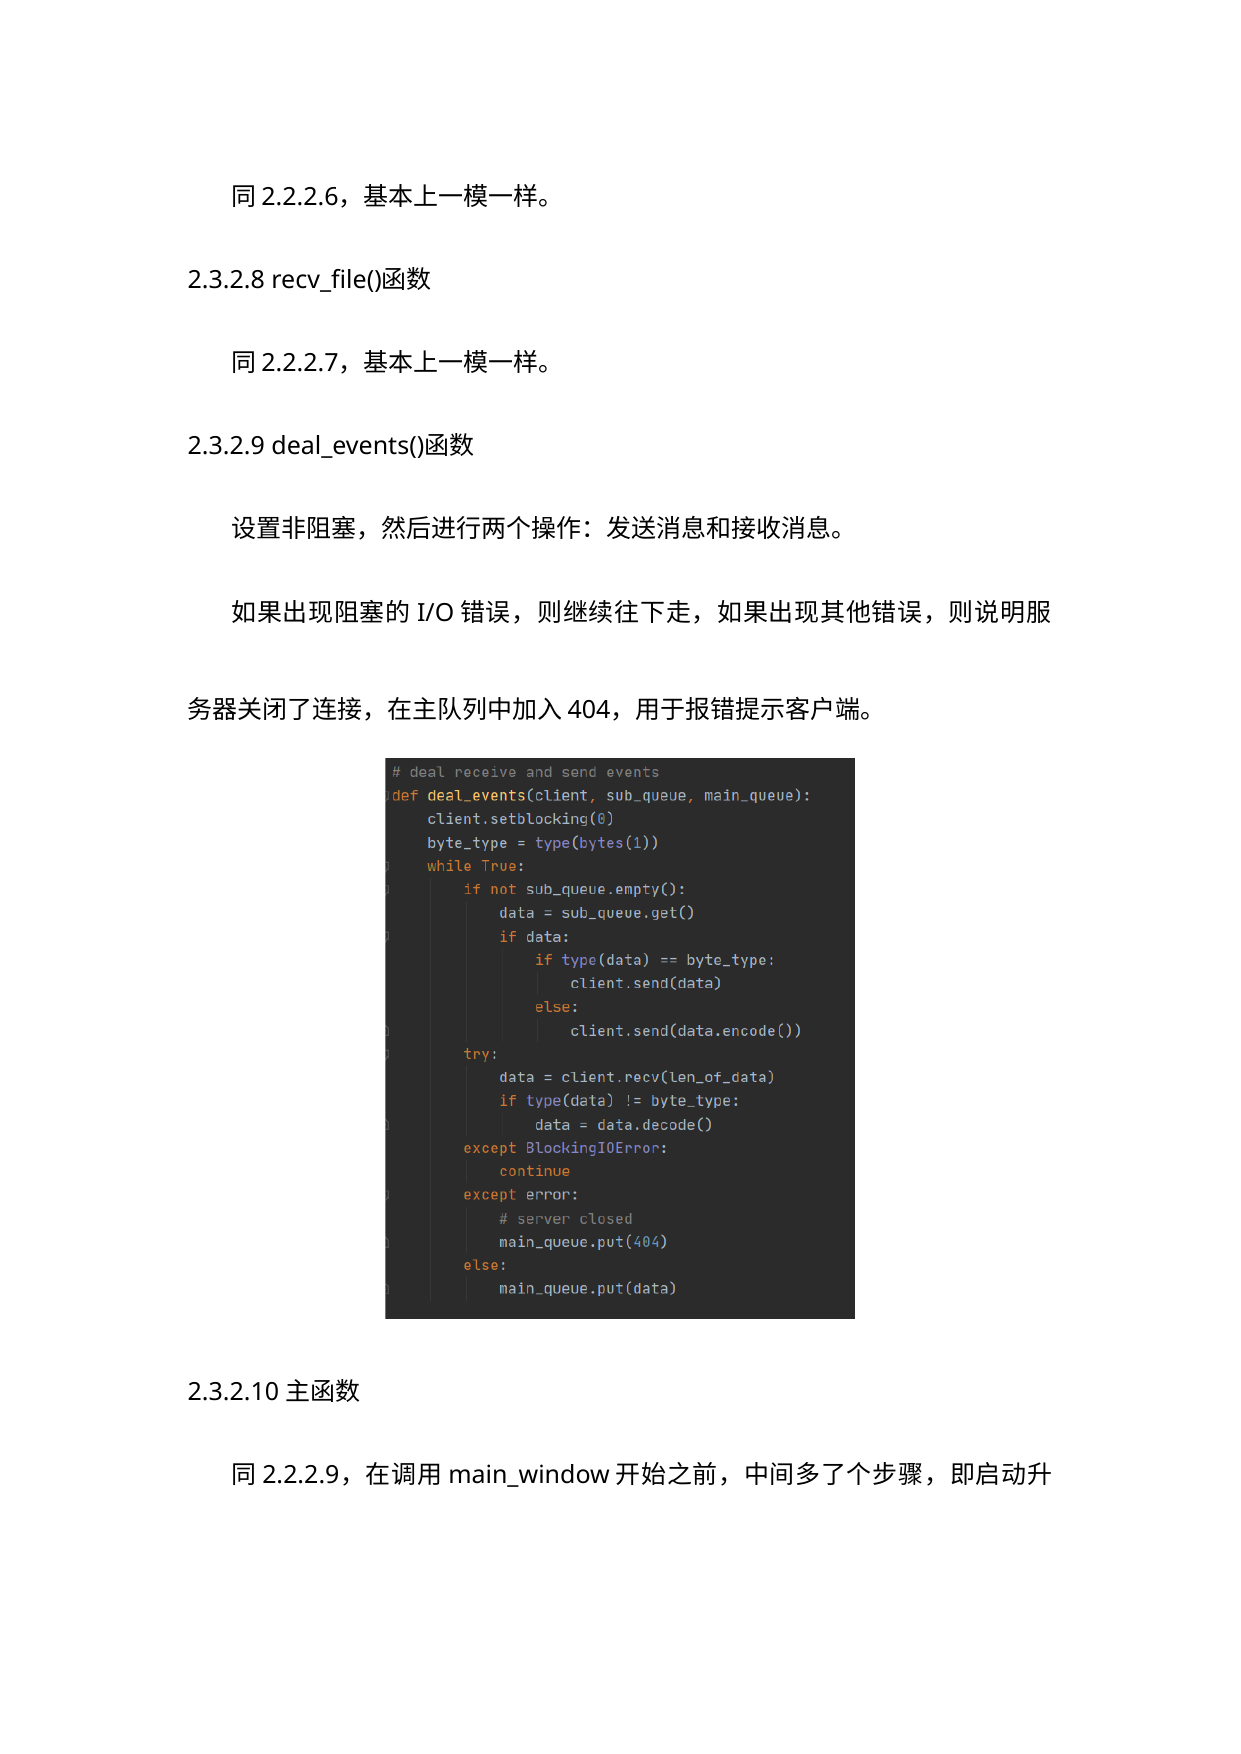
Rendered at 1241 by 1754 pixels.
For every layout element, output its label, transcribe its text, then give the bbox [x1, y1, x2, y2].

text 同2.2.2.7，基本上一模一样。 [187, 328, 1053, 393]
picture [385, 758, 855, 1319]
text 2.3.2.9 deal_events()函数 [187, 411, 1053, 476]
text 2.3.2.8 recv_file()函数 [187, 245, 1053, 310]
text 设置非阻塞，然后进行两个操作：发送消息和接收消息。 [187, 494, 1053, 559]
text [187, 1440, 1053, 1505]
text 同2.2.2.6，基本上一模一样。 [187, 162, 1053, 227]
text 2.3.2.10 主函数 [187, 1357, 1053, 1422]
text 如果出现阻塞的I/O错误，则继续往下走，如果出现其他错误，则说明服务器关闭了连接，在主队列中加入404，用于报错提示客户端。 [187, 578, 1053, 740]
